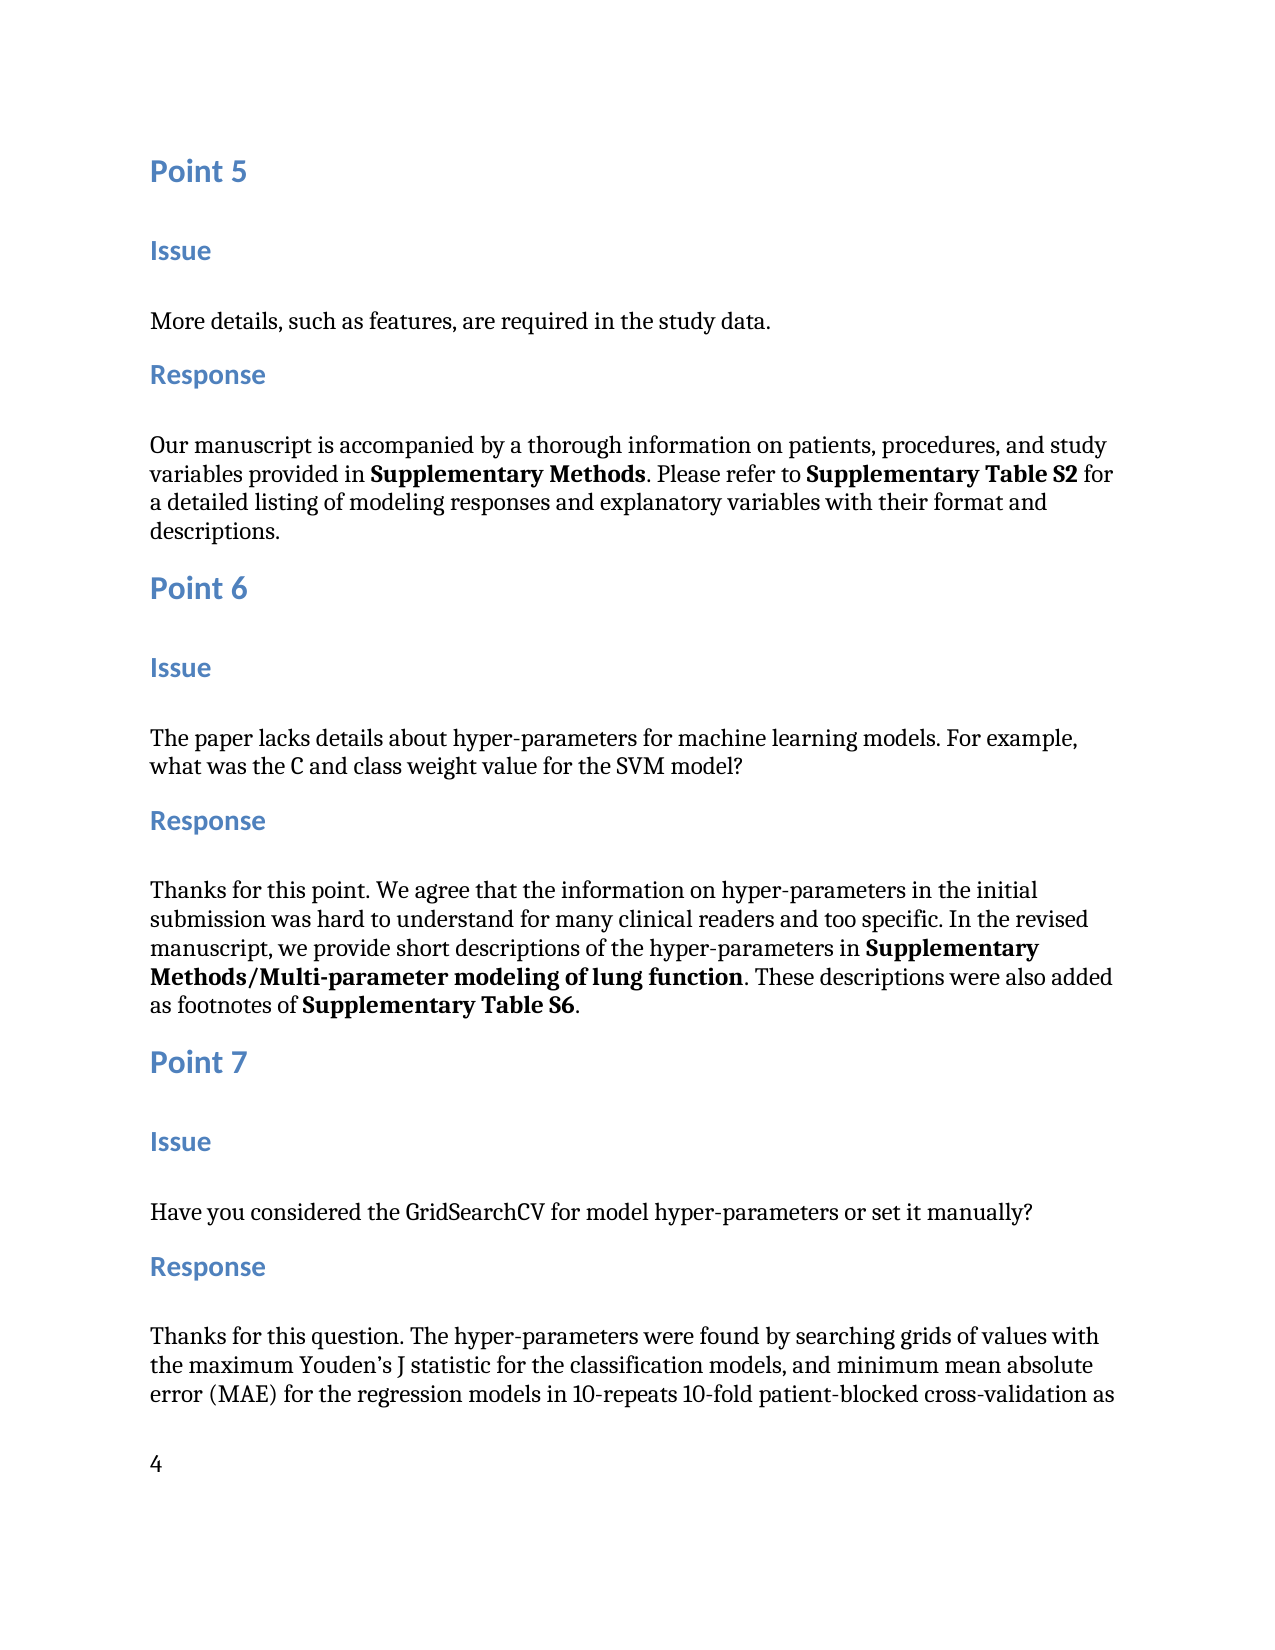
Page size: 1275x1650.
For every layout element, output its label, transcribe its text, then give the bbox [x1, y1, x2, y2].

text Our manuscript is accompanied by a thorough information on patients, procedures, and study variables provided in Supplementary Methods. Please refer to Supplementary Table S2 for a detailed listing of modeling responses and explanatory variables with their format and descriptions. [150, 431, 1125, 546]
subtitle Response [150, 1248, 1125, 1283]
text Have you considered the GridSearchCV for model hyper-parameters or set it manually? [150, 1198, 1125, 1227]
subtitle Point 7 [150, 1041, 1125, 1082]
subtitle Response [150, 802, 1125, 838]
subtitle Issue [150, 1123, 1125, 1159]
subtitle Point 5 [150, 150, 1125, 191]
subtitle Response [150, 356, 1125, 392]
subtitle Issue [150, 232, 1125, 268]
text The paper lacks details about hyper-parameters for machine learning models. For example, what was the C and class weight value for the SVM model? [150, 723, 1125, 781]
subtitle Issue [150, 649, 1125, 684]
text More details, such as features, are required in the study data. [150, 307, 1125, 335]
subtitle Point 6 [150, 567, 1125, 608]
text Thanks for this point. We agree that the information on hyper-parameters in the initial submission was hard to understand for many clinical readers and too specific. In the revised manuscript, we provide short descriptions of the hyper-parameters in Supplementary Methods/Multi-parameter modeling of lung function. These descriptions were also added as footnotes of Supplementary Table S6. [150, 876, 1125, 1020]
